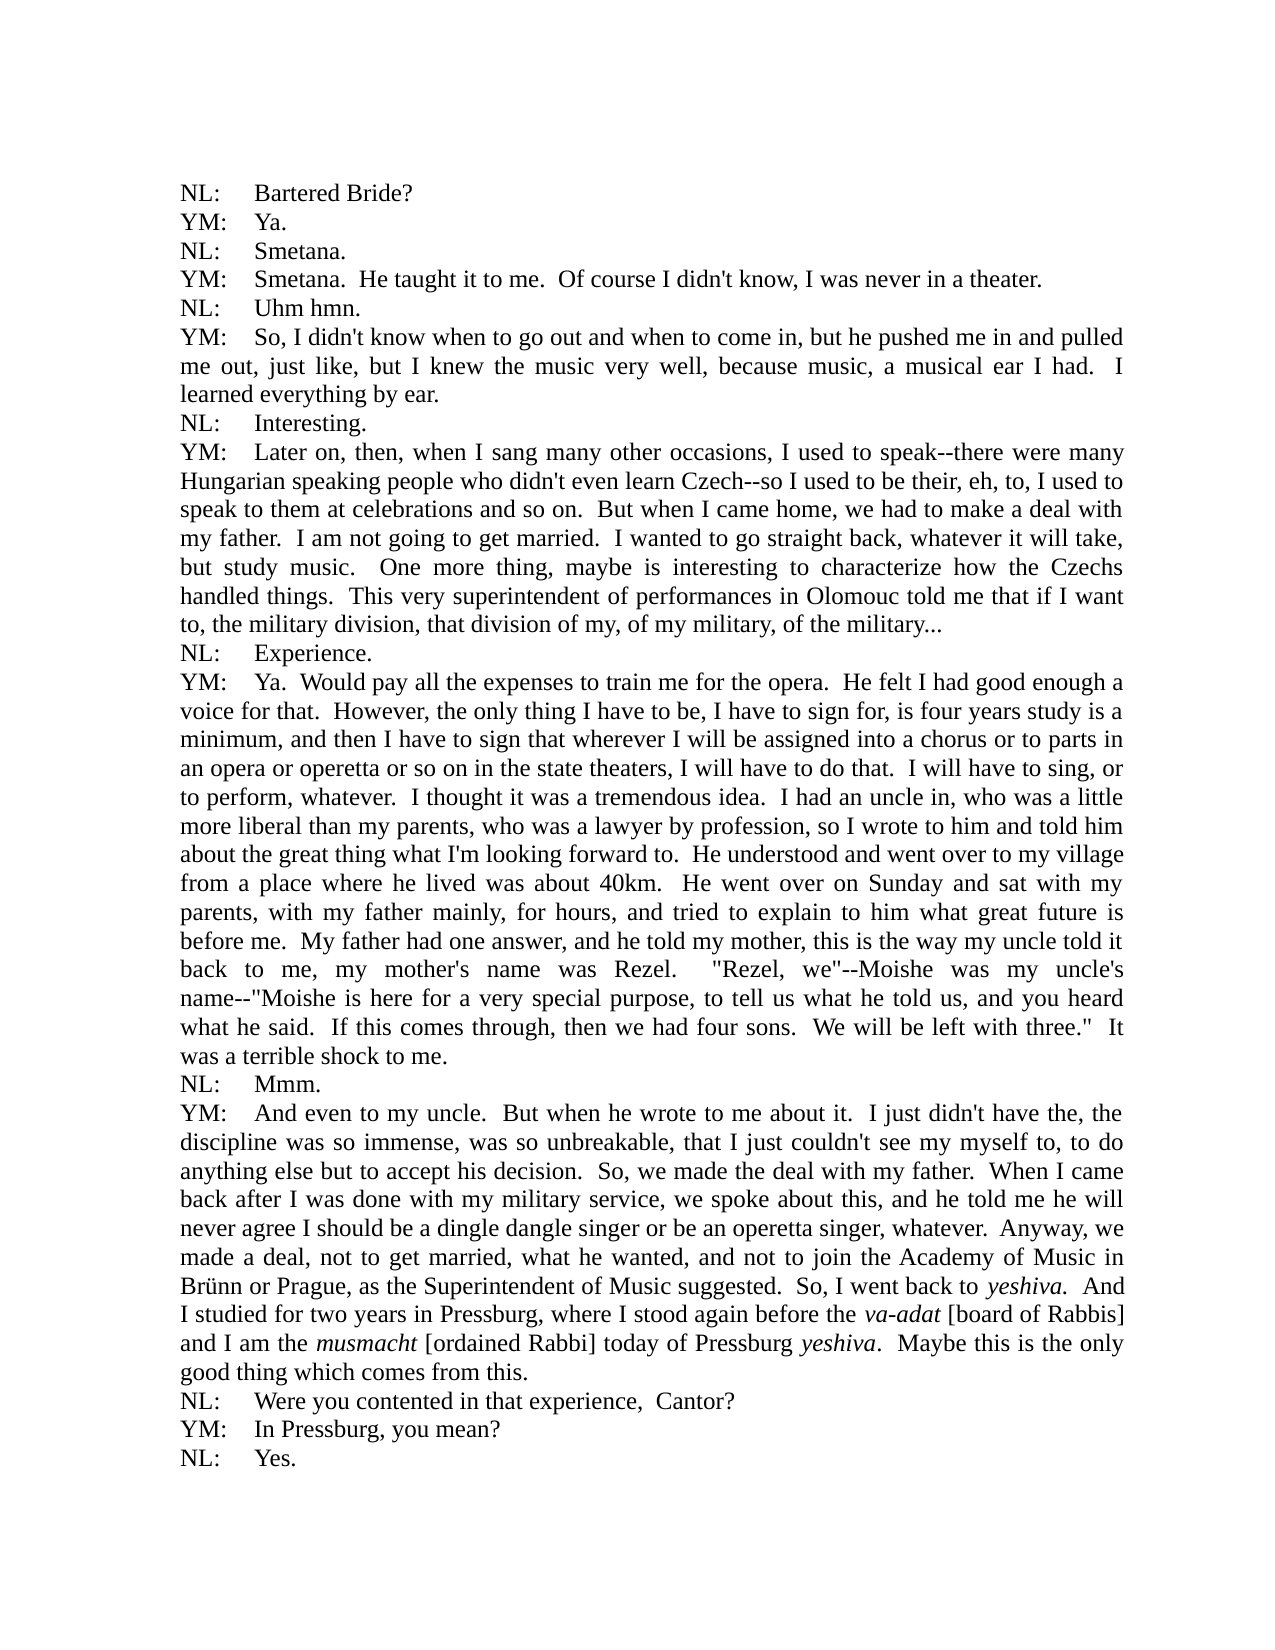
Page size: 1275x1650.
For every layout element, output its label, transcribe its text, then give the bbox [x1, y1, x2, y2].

text YM: And even to my uncle. But when he wrote to me about it. I just didn't have the, the discipline was so immense, was so unbreakable, that I just couldn't see my myself to, to do anything else but to accept his decision. So, we made the deal with my father. When I came back after I was done with my military service, we spoke about this, and he told me he will never agree I should be a dingle dangle singer or be an operetta singer, whatever. Anyway, we made a deal, not to get married, what he wanted, and not to join the Academy of Music in Brünn or Prague, as the Superintendent of Music suggested. So, I went back to yeshiva. And I studied for two years in Pressburg, where I stood again before the va-adat [board of Rabbis] and I am the musmacht [ordained Rabbi] today of Pressburg yeshiva. Maybe this is the only good thing which comes from this. [180, 1184, 1125, 1472]
text YM: Ya. Would pay all the expenses to train me for the opera. He felt I had good enough a voice for that. However, the only thing I have to be, I have to sign for, is four years study is a minimum, and then I have to sign that wherever I will be assigned into a chorus or to parts in an opera or operetta or so on in the state theaters, I will have to do that. I will have to sing, or to perform, whatever. I thought it was a tremendous idea. I had an uncle in, who was a little more liberal than my parents, who was a lawyer by profession, so I wrote to him and told him about the great thing what I'm looking forward to. He understood and went over to my village from a place where he lived was about 40km. He went over on Sunday and sat with my parents, with my father mainly, for hours, and tried to explain to him what great future is before me. My father had one answer, and he told my mother, this is the way my uncle told it back to me, my mother's name was Rezel. "Rezel, we"--Moishe was my uncle's name--"Moishe is here for a very special purpose, to tell us what he told us, and you heard what he said. If this comes through, then we had four sons. We will be left with three." It was a terrible shock to me. [180, 753, 1125, 1156]
text NL: Bartered Bride? [180, 264, 1125, 293]
text YM: Later on, then, when I sang many other occasions, I used to speak--there were many Hungarian speaking people who didn't even learn Czech--so I used to be their, eh, to, I used to speak to them at celebrations and so on. But when I came home, we had to make a deal with my father. I am not going to get married. I wanted to go straight back, whatever it will take, but study music. One more thing, maybe is interesting to characterize how the Czechs handled things. This very superintendent of performances in Olomouc told me that if I want to, the military division, that division of my, of my military, of the military... [180, 523, 1125, 724]
text YM: So, I didn't know when to go out and when to come in, but he pushed me in and pulled me out, just like, but I knew the music very well, because music, a musical ear I had. I learned everything by ear. [180, 408, 1125, 494]
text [180, 178, 1125, 264]
text NL: Mmm. [180, 1156, 1125, 1184]
text YM: Smetana. He taught it to me. Of course I didn't know, I was never in a theater. [180, 351, 1125, 379]
text NL: Smetana. [180, 322, 1125, 351]
text NL: Interesting. [180, 494, 1125, 523]
text NL: Uhm hmn. [180, 379, 1125, 408]
text YM: Ya. [180, 293, 1125, 322]
text NL: Experience. [180, 724, 1125, 753]
